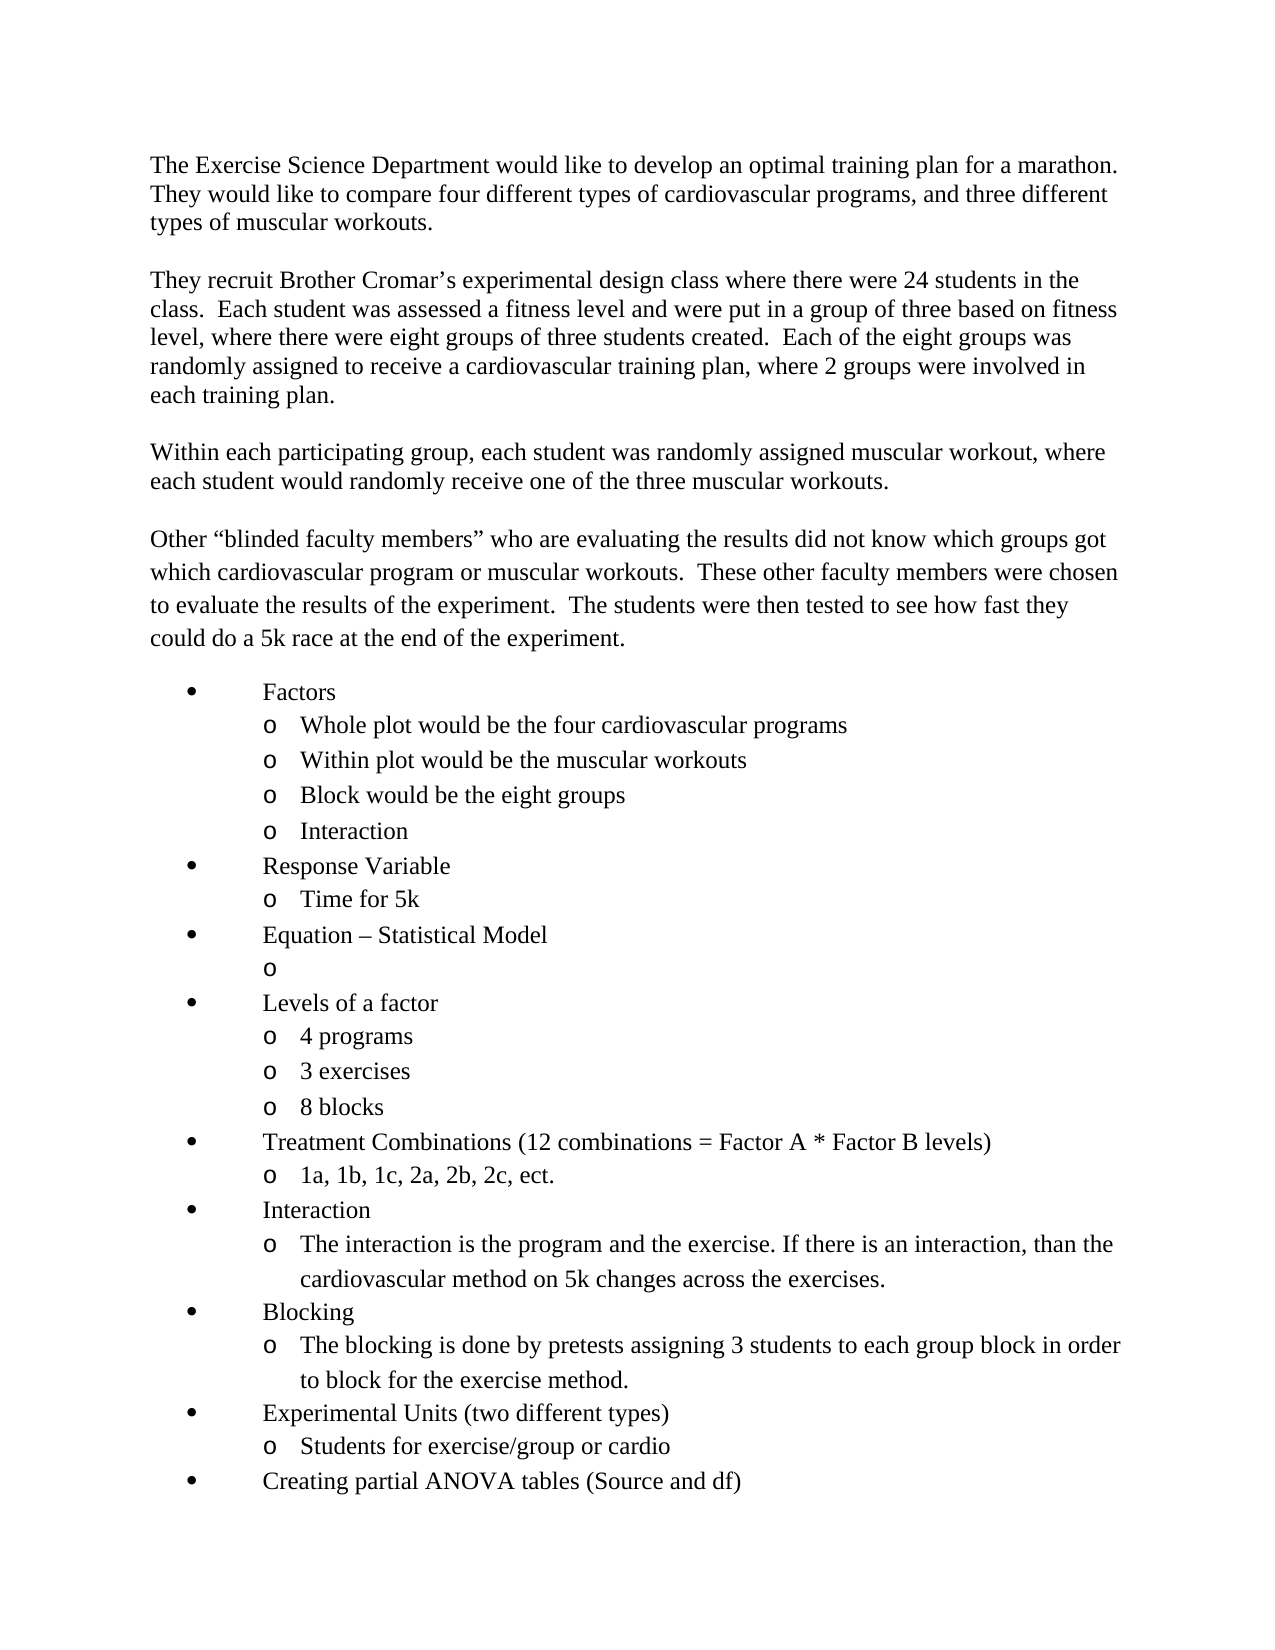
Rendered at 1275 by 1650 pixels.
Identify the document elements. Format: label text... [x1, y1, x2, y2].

list 8 blocks [262, 1092, 1125, 1123]
text They recruit Brother Cromar’s experimental design class where there were 24 students in the class. Each student was assessed a fitness level and were put in a group of three based on fitness level, where there were eight groups of three students created. Each of the eight groups was randomly assigned to receive a cardiovascular training plan, where 2 groups were involved in each training plan. [150, 265, 1125, 409]
list Equation – Statistical Model [187, 920, 1125, 948]
list Block would be the eight groups [262, 781, 1125, 811]
list Levels of a factor [187, 988, 1125, 1017]
text Within each participating group, each student was randomly assigned muscular workout, where each student would randomly receive one of the three muscular workouts. [150, 437, 1125, 495]
list Factors [187, 677, 1125, 705]
list Creating partial ANOVA tables (Source and df) [187, 1466, 1125, 1495]
list Whole plot would be the four cardiovascular programs [262, 710, 1125, 741]
text The Exercise Science Department would like to develop an optimal training plan for a marathon. They would like to compare four different types of cardiovascular programs, and three different types of muscular workouts. [150, 150, 1125, 236]
list Response Variable [187, 851, 1125, 880]
list 1a, 1b, 1c, 2a, 2b, 2c, ect. [262, 1160, 1125, 1191]
list Blocking [187, 1297, 1125, 1326]
list Time for 5k [262, 884, 1125, 915]
list 3 exercises [262, 1056, 1125, 1087]
list Experimental Units (two different types) [187, 1398, 1125, 1427]
list The blocking is done by pretests assigning 3 students to each group block in order to block for the exercise method. [262, 1330, 1125, 1394]
list Students for exercise/group or cardio [262, 1431, 1125, 1462]
list Treatment Combinations (12 combinations = Factor A * Factor B levels) [187, 1127, 1125, 1156]
list Interaction [187, 1196, 1125, 1224]
list The interaction is the program and the exercise. If there is an interaction, than the cardiovascular method on 5k changes across the exercises. [262, 1229, 1125, 1292]
text Other “blinded faculty members” who are evaluating the results did not know which groups got which cardiovascular program or muscular workouts. These other faculty members were chosen to evaluate the results of the experiment. The students were then tested to see how fast they could do a 5k race at the end of the experiment. [150, 524, 1125, 652]
list Within plot would be the muscular workouts [262, 745, 1125, 776]
list 4 programs [262, 1021, 1125, 1052]
list Interaction [262, 816, 1125, 847]
